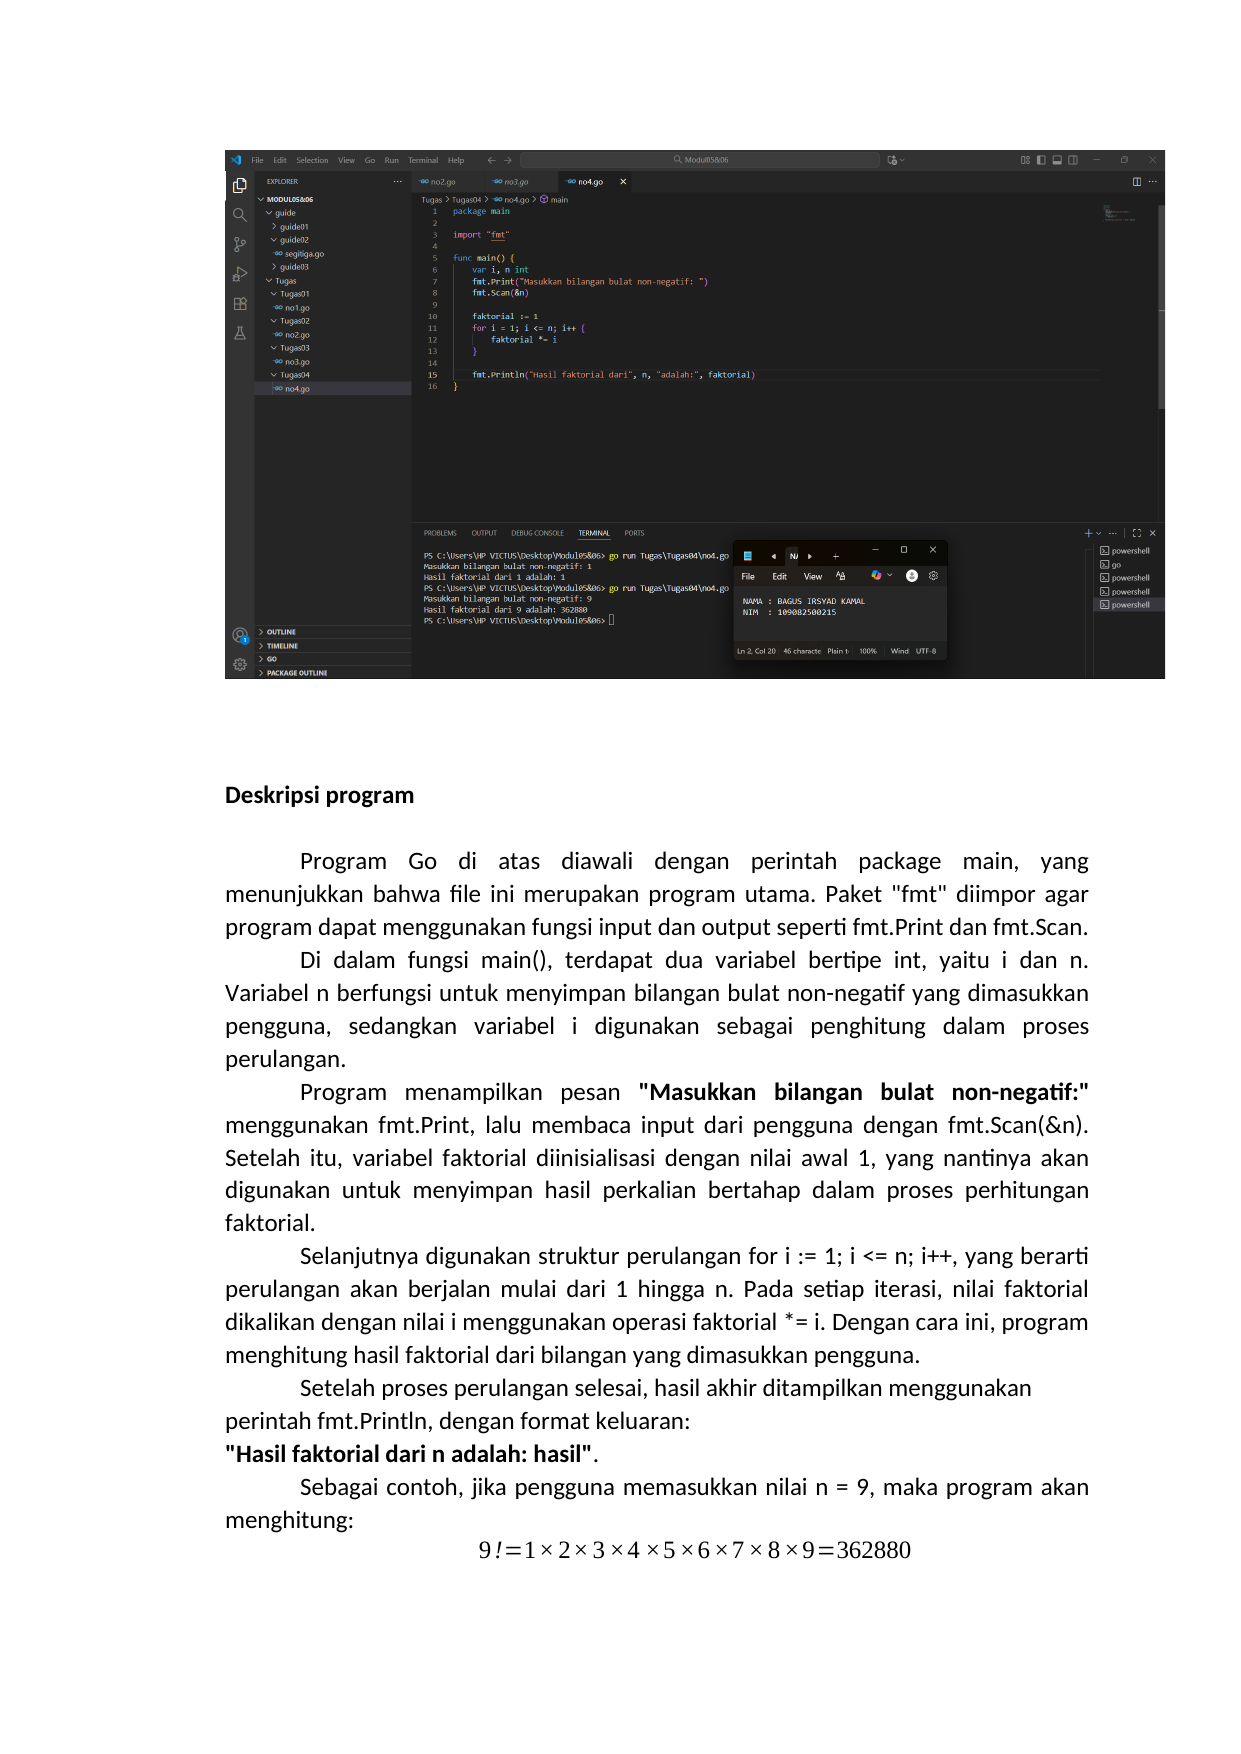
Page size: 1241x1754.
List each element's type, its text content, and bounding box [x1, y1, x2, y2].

text Di dalam fungsi main(), terdapat dua variabel bertipe int, yaitu i dan n. Variabel n berfungsi untuk menyimpan bilangan bulat non-negatif yang dimasukkan pengguna, sedangkan variabel i digunakan sebagai penghitung dalam proses perulangan. [225, 944, 1090, 1073]
text Selanjutnya digunakan struktur perulangan for i := 1; i <= n; i++, yang berarti perulangan akan berjalan mulai dari 1 hingga n. Pada setiap iterasi, nilai faktorial dikalikan dengan nilai i menggunakan operasi faktorial *= i. Dengan cara ini, program menghitung hasil faktorial dari bilangan yang dimasukkan pengguna. [225, 1240, 1090, 1370]
text Sebagai contoh, jika pengguna memasukkan nilai n = 9, maka program akan menghitung: [225, 1471, 1090, 1534]
text Setelah proses perulangan selesai, hasil akhir ditampilkan menggunakan perintah fmt.Println, dengan format keluaran: "Hasil faktorial dari n adalah: hasil". [225, 1372, 1090, 1468]
text Program menampilkan pesan "Masukkan bilangan bulat non-negatif:" menggunakan fmt.Print, lalu membaca input dari pengguna dengan fmt.Scan(&n). Setelah itu, variabel faktorial diinisialisasi dengan nilai awal 1, yang nantinya akan digunakan untuk menyimpan hasil perkalian bertahap dalam proses perhitungan faktorial. [225, 1076, 1090, 1238]
picture [225, 150, 1166, 679]
text Deskripsi program [225, 779, 1090, 810]
text Program Go di atas diawali dengan perintah package main, yang menunjukkan bahwa file ini merupakan program utama. Paket "fmt" diimpor agar program dapat menggunakan fungsi input dan output seperti fmt.Print dan fmt.Scan. [225, 845, 1090, 942]
